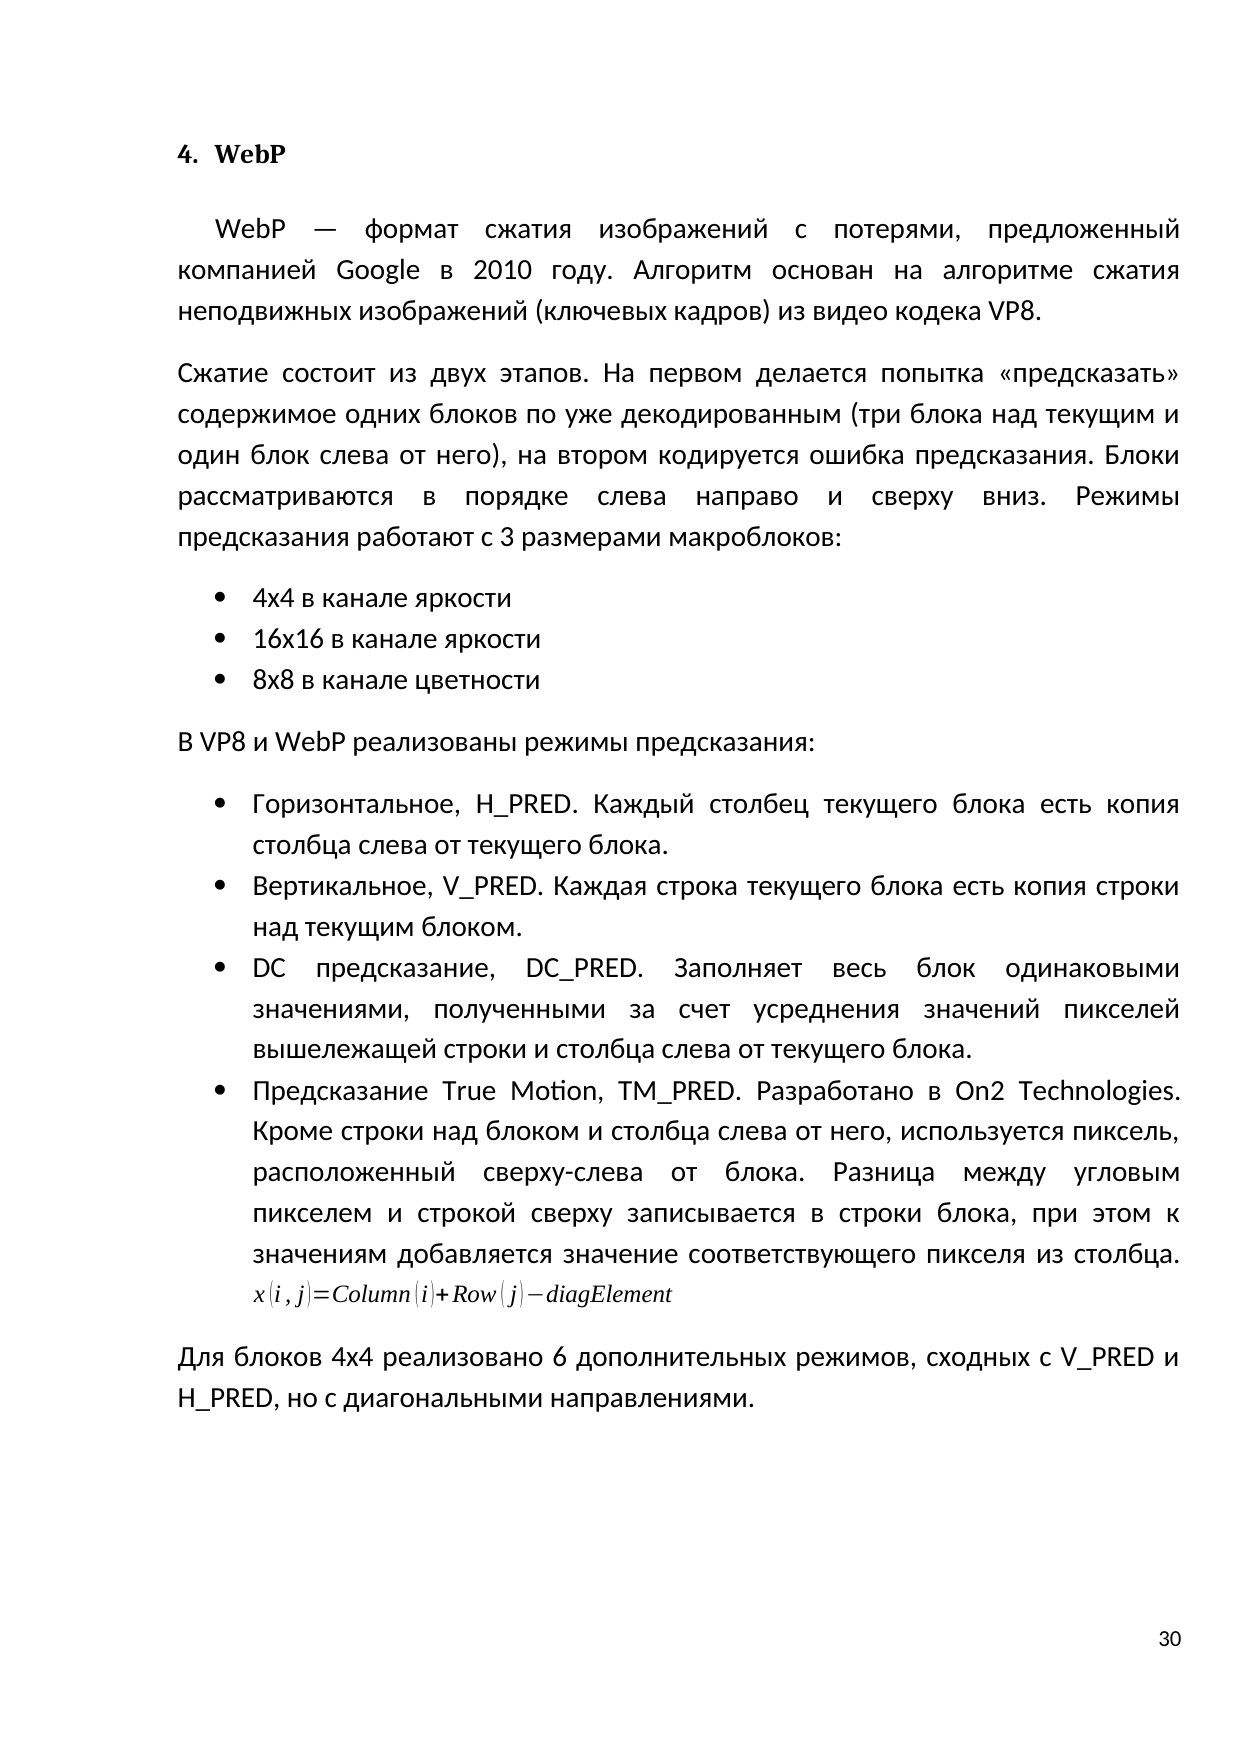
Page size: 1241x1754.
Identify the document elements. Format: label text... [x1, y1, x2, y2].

text В VP8 и WebP реализованы режимы предсказания: [177, 723, 1181, 759]
list 4x4 в канале яркости [215, 579, 1181, 615]
list Предсказание True Motion, TM_PRED. Разработано в On2 Technologies. Кроме строки над блоком и столбца слева от него, используется пиксель, расположенный сверху-слева от блока. Разница между угловым пикселем и строкой сверху записывается в строки блока, при этом к значениям добавляется значение соответствующего пикселя из столбца. [215, 1072, 1181, 1312]
text WebP — формат сжатия изображений с потерями, предложенный компанией Google в 2010 году. Алгоритм основан на алгоритме сжатия неподвижных изображений (ключевых кадров) из видео кодека VP8. [177, 210, 1181, 328]
subtitle WebP [177, 139, 1181, 206]
list DC предсказание, DC_PRED. Заполняет весь блок одинаковыми значениями, полученными за счет усреднения значений пикселей вышележащей строки и столбца слева от текущего блока. [215, 949, 1181, 1066]
text Сжатие состоит из двух этапов. На первом делается попытка «предсказать» содержимое одних блоков по уже декодированным (три блока над текущим и один блок слева от него), на втором кодируется ошибка предсказания. Блоки рассматриваются в порядке слева направо и сверху вниз. Режимы предсказания работают с 3 размерами макроблоков: [177, 354, 1181, 553]
list 8x8 в канале цветности [215, 661, 1181, 697]
list 16x16 в канале яркости [215, 621, 1181, 656]
list Вертикальное, V_PRED. Каждая строка текущего блока есть копия строки над текущим блоком. [215, 867, 1181, 943]
list Горизонтальное, H_PRED. Каждый столбец текущего блока есть копия столбца слева от текущего блока. [215, 785, 1181, 862]
text Для блоков 4x4 реализовано 6 дополнительных режимов, сходных с V_PRED и H_PRED, но с диагональными направлениями. [177, 1338, 1181, 1414]
